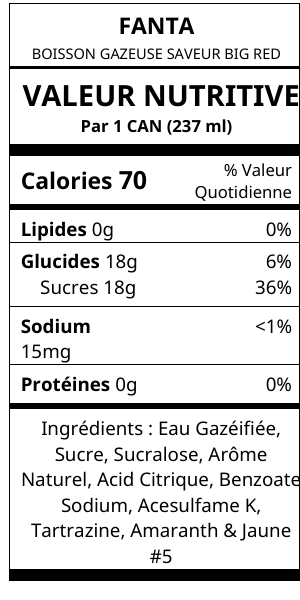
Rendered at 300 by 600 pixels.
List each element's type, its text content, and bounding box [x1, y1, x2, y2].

table_cell Calories 70 [10, 156, 156, 203]
table_cell Ingrédients : Eau Gazéifiée, Sucre, Sucralose, Arôme Naturel, Acid Citrique, Benzoate Sodium, Acesulfame K, Tartrazine, Amaranth & Jaune #5 [10, 409, 299, 569]
table_cell 36% [156, 274, 299, 306]
table_cell Glucides 18g [10, 243, 156, 274]
table_header FANTA BOISSON GAZEUSE SAVEUR BIG RED [10, 4, 299, 66]
table_cell Protéines 0g [10, 365, 156, 403]
table_cell <1% [156, 307, 299, 364]
table_cell 6% [156, 243, 299, 274]
table_cell 0% [156, 365, 299, 403]
table_cell 0% [156, 210, 299, 242]
table_cell % Valeur Quotidienne [156, 156, 299, 203]
table_cell Sodium 15mg [10, 307, 156, 364]
table_cell Lipides 0g [10, 210, 156, 242]
table_cell VALEUR NUTRITIVE Par 1 CAN (237 ml) [10, 69, 299, 143]
table_cell Sucres 18g [10, 274, 156, 306]
